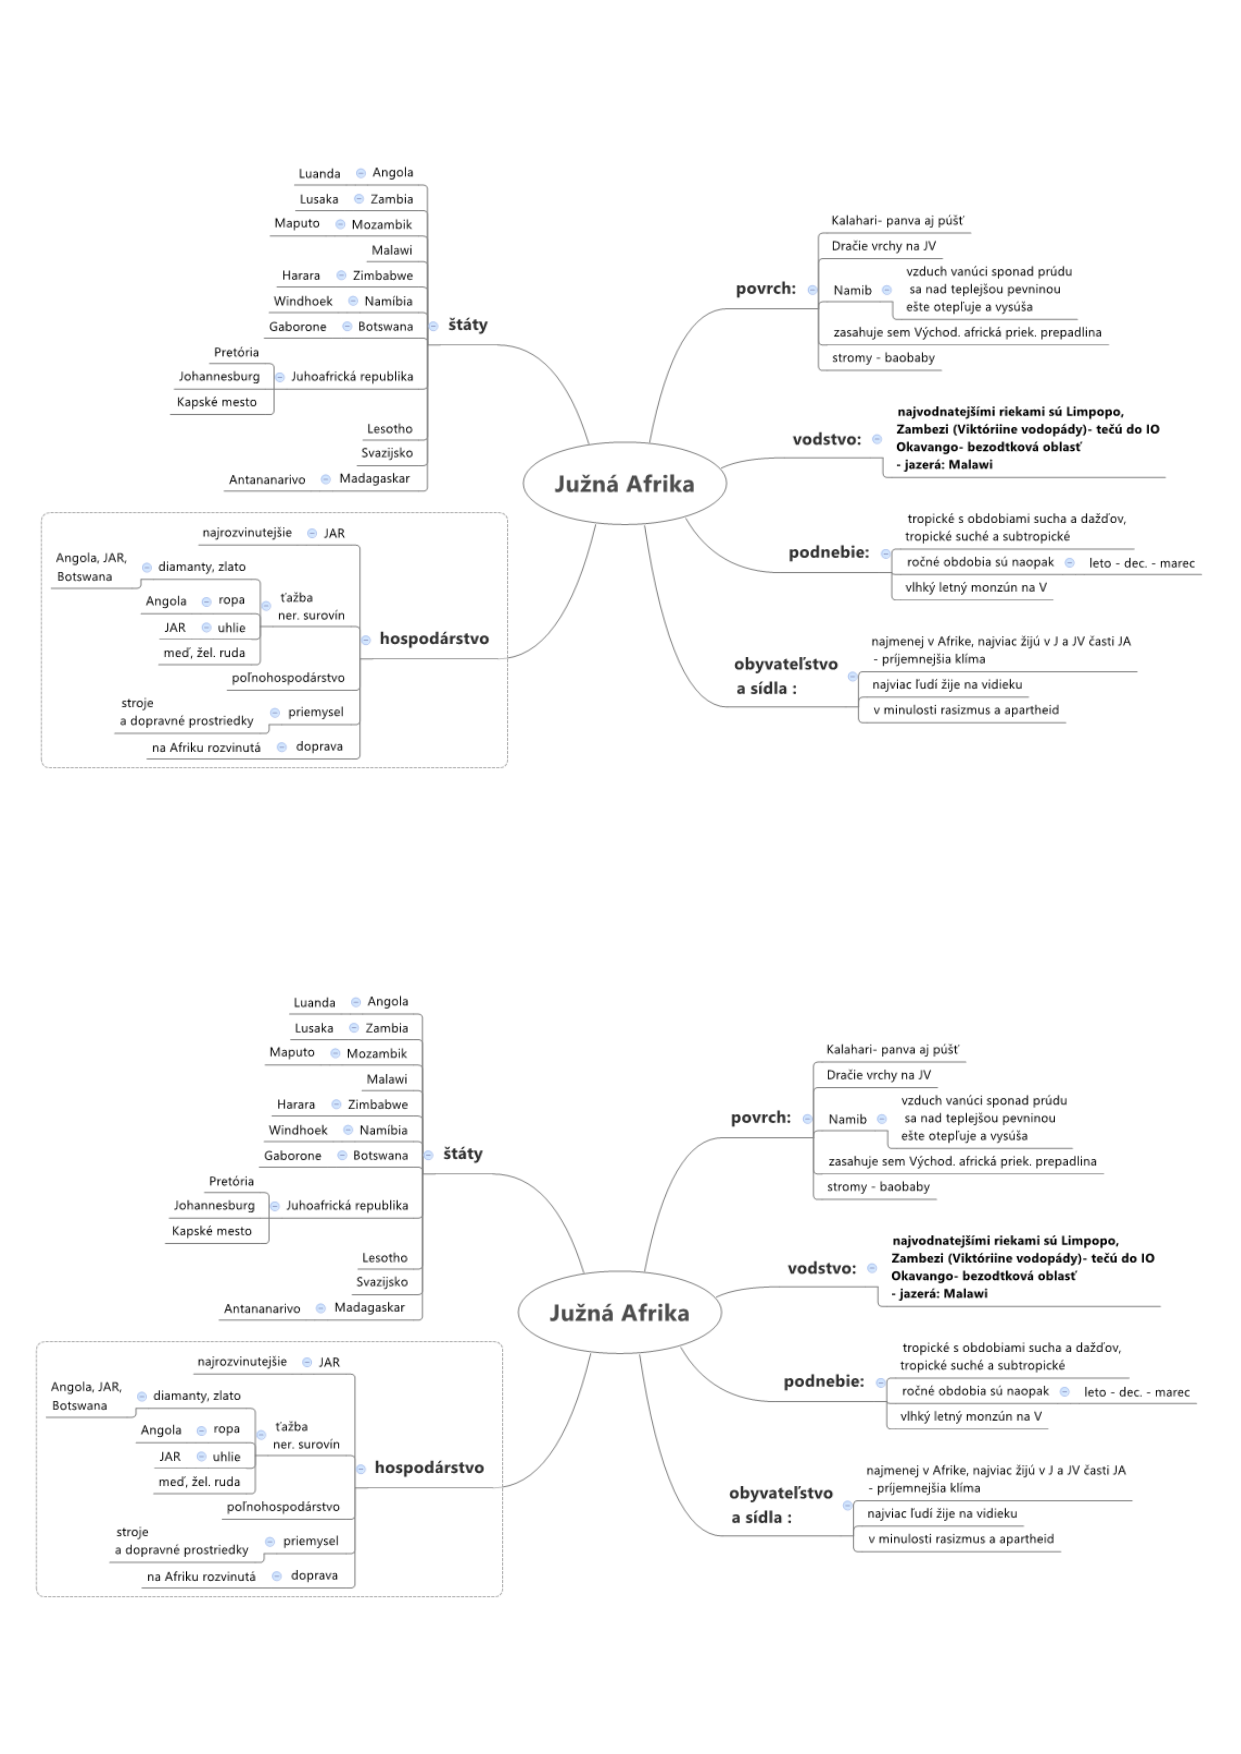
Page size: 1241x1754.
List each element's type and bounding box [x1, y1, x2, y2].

picture [0, 989, 1220, 1606]
picture [0, 160, 1225, 777]
